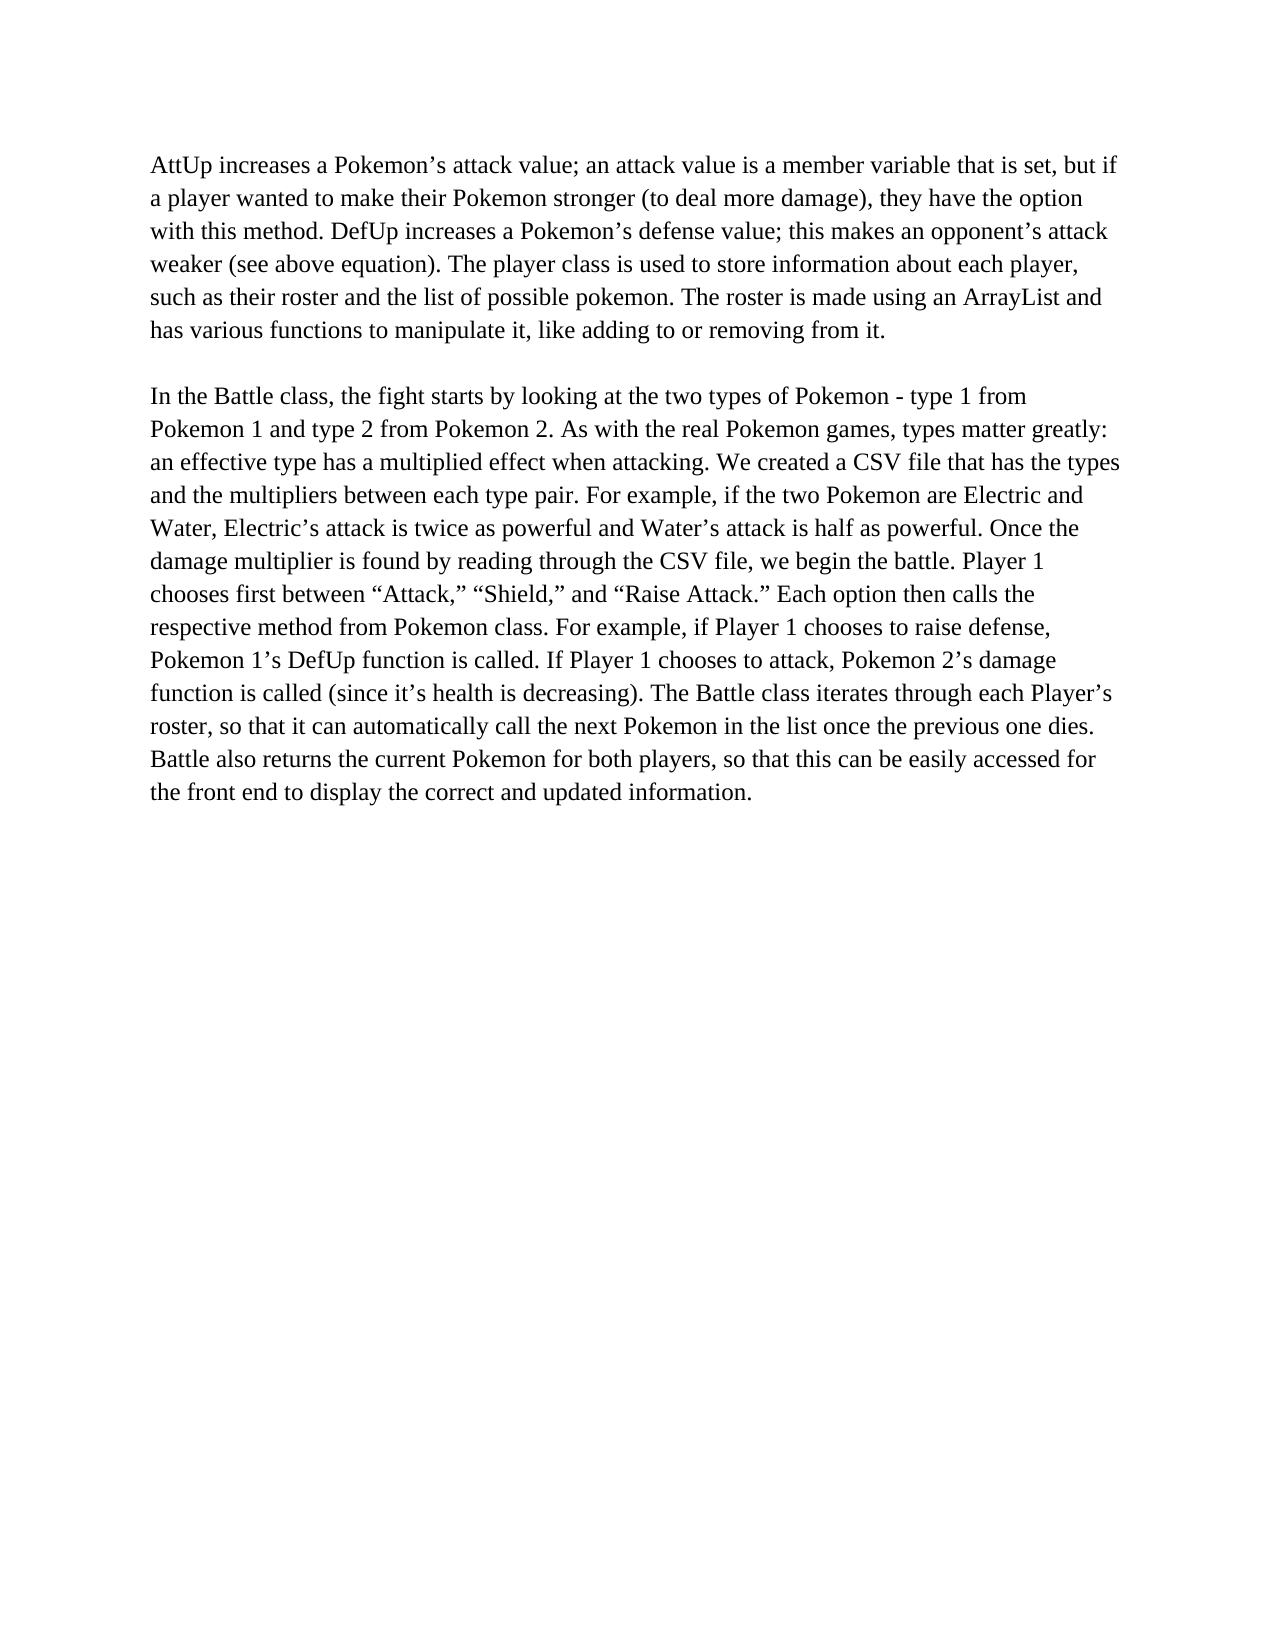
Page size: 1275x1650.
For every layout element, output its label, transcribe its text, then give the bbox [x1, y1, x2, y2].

text In the Battle class, the fight starts by looking at the two types of Pokemon - type 1 from Pokemon 1 and type 2 from Pokemon 2. As with the real Pokemon games, types matter greatly: an effective type has a multiplied effect when attacking. We created a CSV file that has the types and the multipliers between each type pair. For example, if the two Pokemon are Electric and Water, Electric’s attack is twice as powerful and Water’s attack is half as powerful. Once the damage multiplier is found by reading through the CSV file, we begin the battle. Player 1 chooses first between “Attack,” “Shield,” and “Raise Attack.” Each option then calls the respective method from Pokemon class. For example, if Player 1 chooses to raise defense, Pokemon 1’s DefUp function is called. If Player 1 chooses to attack, Pokemon 2’s damage function is called (since it’s health is decreasing). The Battle class iterates through each Player’s roster, so that it can automatically call the next Pokemon in the list once the previous one dies. Battle also returns the current Pokemon for both players, so that this can be easily accessed for the front end to display the correct and updated information. [150, 381, 1125, 806]
text AttUp increases a Pokemon’s attack value; an attack value is a member variable that is set, but if a player wanted to make their Pokemon stronger (to deal more damage), they have the option with this method. DefUp increases a Pokemon’s defense value; this makes an opponent’s attack weaker (see above equation). The player class is used to store information about each player, such as their roster and the list of possible pokemon. The roster is made using an ArrayList and has various functions to manipulate it, like adding to or removing from it. [150, 150, 1125, 344]
